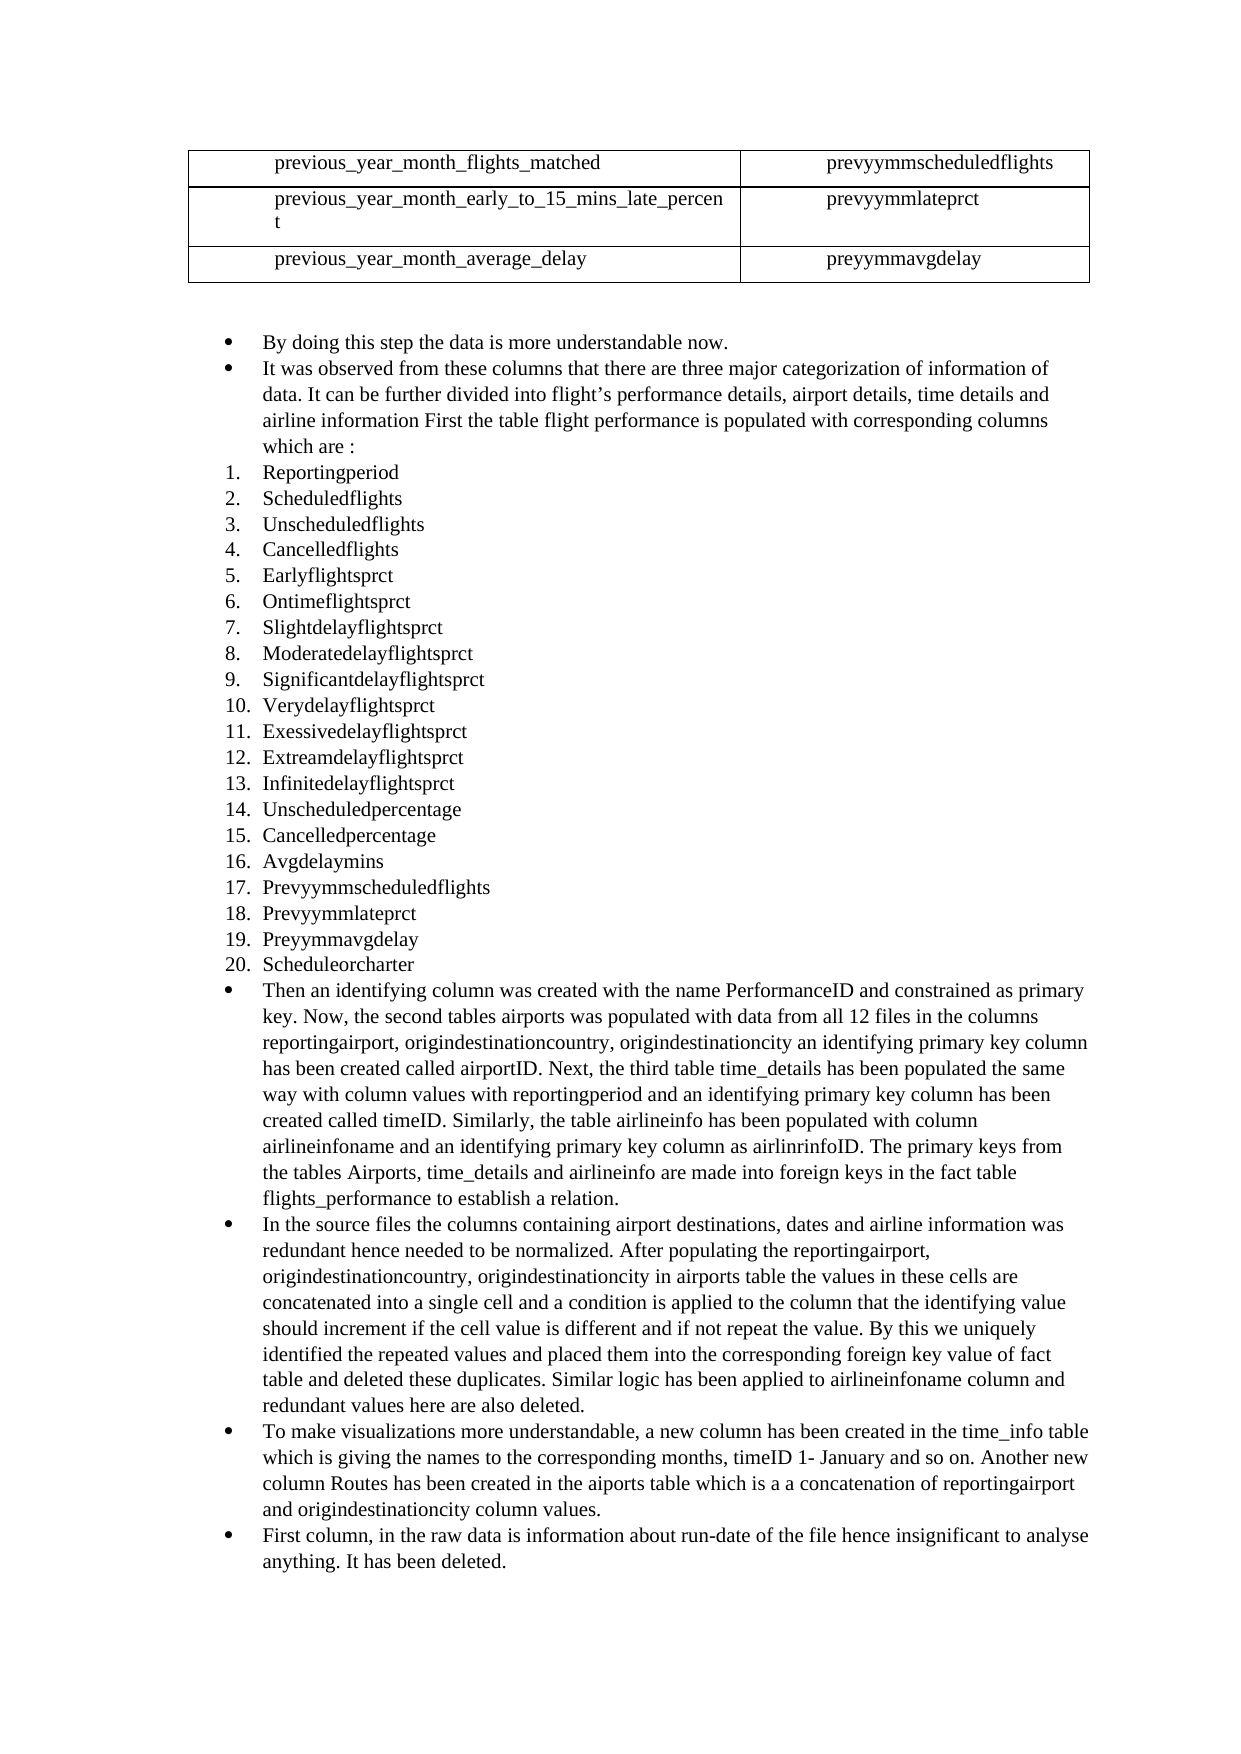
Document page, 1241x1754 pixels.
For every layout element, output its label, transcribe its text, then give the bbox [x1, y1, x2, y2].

list Unscheduledflights [225, 511, 1090, 536]
list Prevyymmlateprct [225, 901, 1090, 924]
list Unscheduledpercentage [225, 797, 1090, 821]
list Infinitedelayflightsprct [225, 771, 1090, 795]
list Earlyflightsprct [225, 563, 1090, 587]
list Verydelayflightsprct [225, 693, 1090, 717]
list Prevyymmscheduledflights [225, 874, 1090, 899]
list It was observed from these columns that there are three major categorization of information of data. It can be further divided into flight’s performance details, airport details, time details and airline information First the table flight performance is populated with corresponding columns which are : [225, 356, 1090, 458]
list First column, in the raw data is information about run-date of the file hence insignificant to analyse anything. It has been deleted. [225, 1523, 1090, 1573]
list Cancelledflights [225, 537, 1090, 561]
list Reportingperiod [225, 459, 1090, 484]
list Extreamdelayflightsprct [225, 745, 1090, 769]
list Scheduleorcharter [225, 952, 1090, 976]
table_cell prevyymmlateprct [741, 188, 1089, 246]
list Exessivedelayflightsprct [225, 719, 1090, 743]
list Significantdelayflightsprct [225, 667, 1090, 691]
table_cell previous_year_month_flights_matched [189, 151, 740, 186]
list In the source files the columns containing airport destinations, dates and airline information was redundant hence needed to be normalized. After populating the reportingairport, origindestinationcountry, origindestinationcity in airports table the values in these cells are concatenated into a single cell and a condition is applied to the column that the identifying value should increment if the cell value is different and if not repeat the value. By this we uniquely identified the repeated values and placed them into the corresponding foreign key value of fact table and deleted these duplicates. Similar logic has been applied to airlineinfoname column and redundant values here are also deleted. [225, 1212, 1090, 1417]
list Moderatedelayflightsprct [225, 641, 1090, 665]
list Cancelledpercentage [225, 823, 1090, 847]
list Scheduledflights [225, 486, 1090, 509]
table_cell preyymmavgdelay [741, 247, 1089, 282]
list To make visualizations more understandable, a new column has been created in the time_info table which is giving the names to the corresponding months, timeID 1- January and so on. Another new column Routes has been created in the aiports table which is a a concatenation of reportingairport and origindestinationcity column values. [225, 1419, 1090, 1521]
list Avgdelaymins [225, 849, 1090, 873]
list Slightdelayflightsprct [225, 615, 1090, 639]
list Preyymmavgdelay [225, 926, 1090, 951]
table_cell prevyymmscheduledflights [741, 151, 1089, 186]
table_cell previous_year_month_early_to_15_mins_late_percent [189, 188, 740, 246]
list By doing this step the data is more understandable now. [225, 330, 1090, 354]
table_cell previous_year_month_average_delay [189, 247, 740, 282]
list Then an identifying column was created with the name PerformanceID and constrained as primary key. Now, the second tables airports was populated with data from all 12 files in the columns reportingairport, origindestinationcountry, origindestinationcity an identifying primary key column has been created called airportID. Next, the third table time_details has been populated the same way with column values with reportingperiod and an identifying primary key column has been created called timeID. Similarly, the table airlineinfo has been populated with column airlineinfoname and an identifying primary key column as airlinrinfoID. The primary keys from the tables Airports, time_details and airlineinfo are made into foreign keys in the fact table flights_performance to establish a relation. [225, 978, 1090, 1210]
list Ontimeflightsprct [225, 589, 1090, 613]
